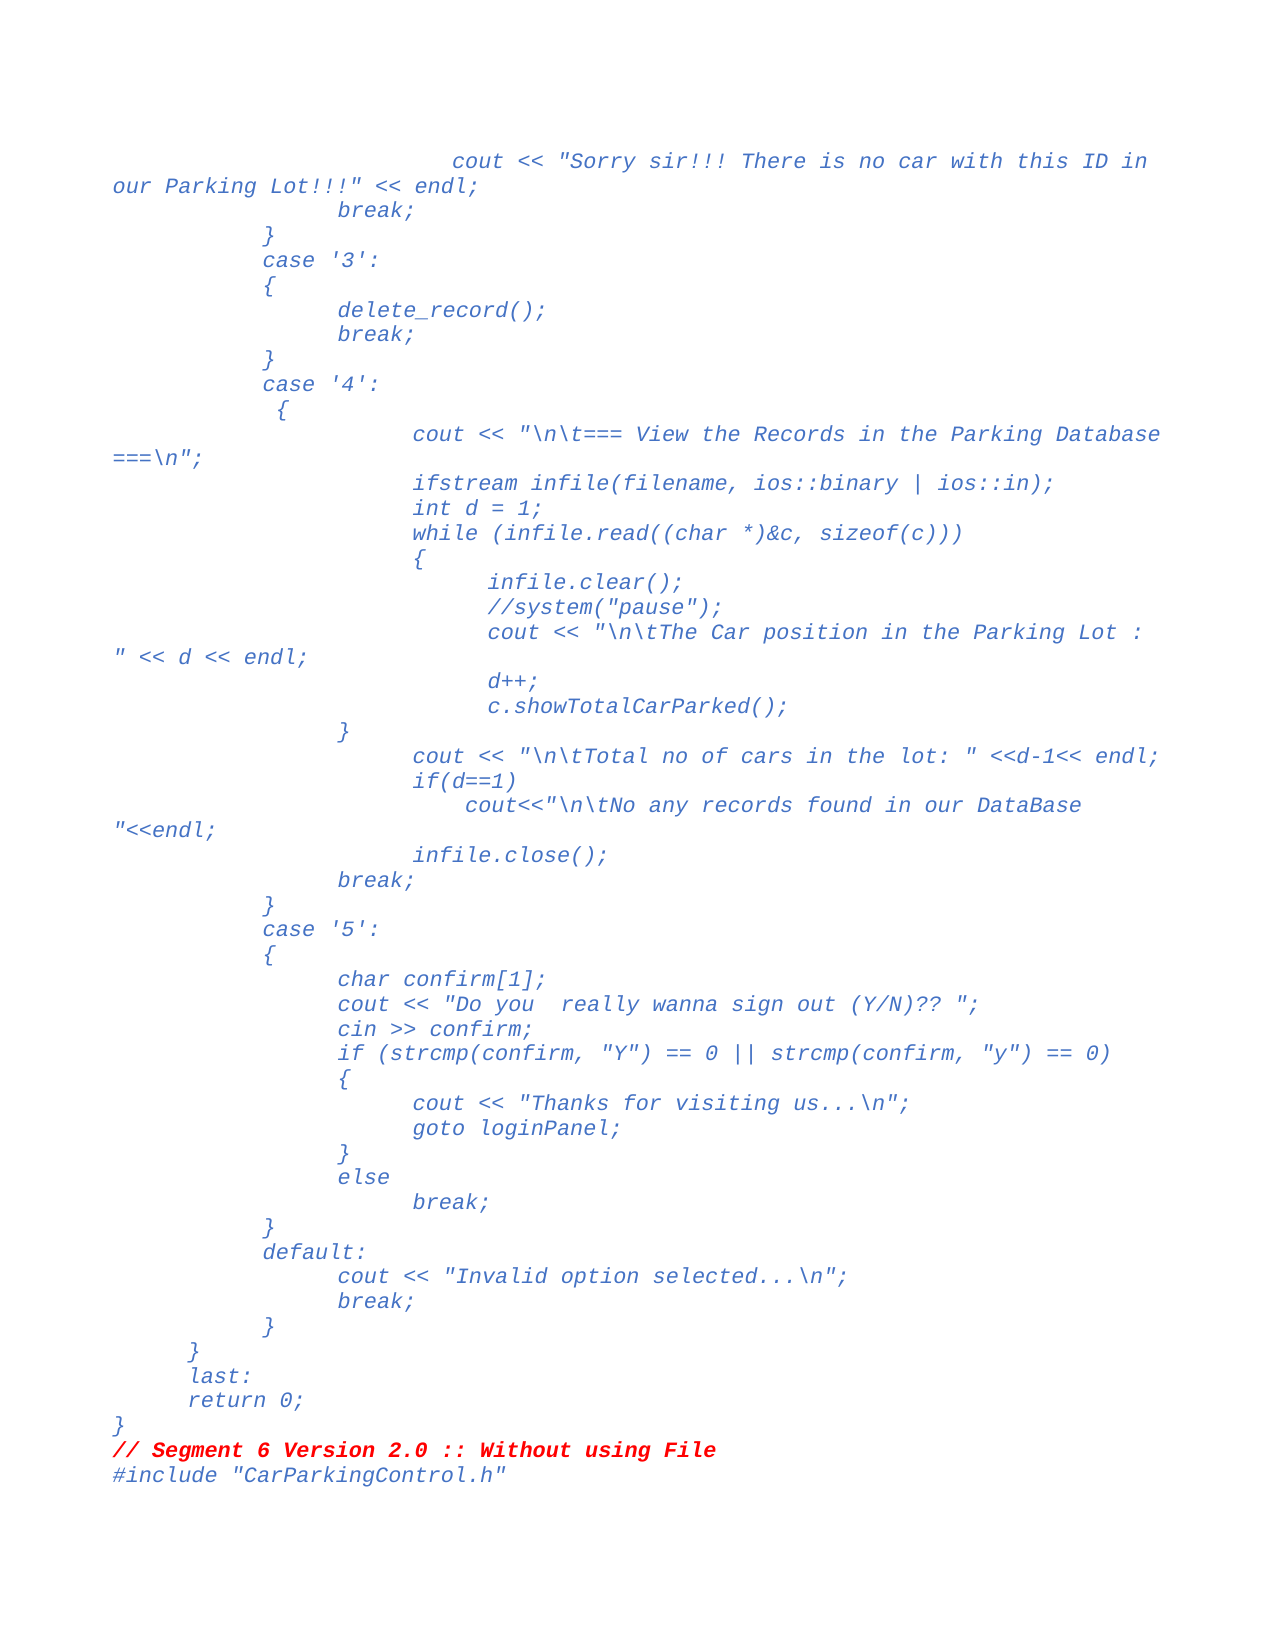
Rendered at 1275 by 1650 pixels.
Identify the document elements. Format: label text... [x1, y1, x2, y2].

text { [112, 547, 1163, 571]
text //system("pause"); [112, 596, 1163, 621]
text } [112, 1315, 1163, 1340]
text if (strcmp(confirm, "Y") == 0 || strcmp(confirm, "y") == 0) [112, 1042, 1163, 1067]
text break; [112, 323, 1163, 348]
text cout << "\n\tTotal no of cars in the lot: " <<d-1<< endl; [112, 745, 1163, 770]
text cout << "Do you really wanna sign out (Y/N)?? "; [112, 993, 1163, 1018]
text case '4': [112, 373, 1163, 398]
text while (infile.read((char *)&c, sizeof(c))) [112, 522, 1163, 547]
text cout << "Invalid option selected...\n"; [112, 1266, 1163, 1290]
text case '3': [112, 249, 1163, 274]
text { [112, 274, 1163, 299]
text else [112, 1166, 1163, 1191]
text } [112, 1142, 1163, 1166]
text { [112, 398, 1163, 423]
text cout << "Sorry sir!!! There is no car with this ID in our Parking Lot!!!" << endl; [112, 150, 1163, 199]
text } [112, 1340, 1163, 1365]
text cout << "\n\t=== View the Records in the Parking Database ===\n"; [112, 423, 1163, 472]
text } [112, 348, 1163, 373]
text infile.clear(); [112, 571, 1163, 596]
text infile.close(); [112, 844, 1163, 869]
text c.showTotalCarParked(); [112, 695, 1163, 720]
text d++; [112, 671, 1163, 695]
text int d = 1; [112, 497, 1163, 522]
text break; [112, 1290, 1163, 1315]
text delete_record(); [112, 299, 1163, 323]
text last: [112, 1365, 1163, 1389]
text return 0; [112, 1389, 1163, 1414]
text } [112, 894, 1163, 918]
text cin >> confirm; [112, 1018, 1163, 1042]
text { [112, 1067, 1163, 1092]
text // Segment 6 Version 2.0 :: Without using File [112, 1439, 1163, 1464]
text goto loginPanel; [112, 1117, 1163, 1142]
text break; [112, 1191, 1163, 1216]
text char confirm[1]; [112, 968, 1163, 993]
text } [112, 720, 1163, 745]
text break; [112, 199, 1163, 224]
text default: [112, 1241, 1163, 1266]
text cout << "\n\tThe Car position in the Parking Lot : " << d << endl; [112, 621, 1163, 671]
text case '5': [112, 918, 1163, 943]
text } [112, 224, 1163, 249]
text { [112, 943, 1163, 968]
text cout<<"\n\tNo any records found in our DataBase "<<endl; [112, 794, 1163, 844]
text break; [112, 869, 1163, 894]
text } [112, 1216, 1163, 1241]
text ifstream infile(filename, ios::binary | ios::in); [112, 472, 1163, 497]
text if(d==1) [112, 770, 1163, 794]
text } [112, 1414, 1163, 1439]
text #include "CarParkingControl.h" [112, 1464, 1163, 1489]
text cout << "Thanks for visiting us...\n"; [112, 1092, 1163, 1117]
